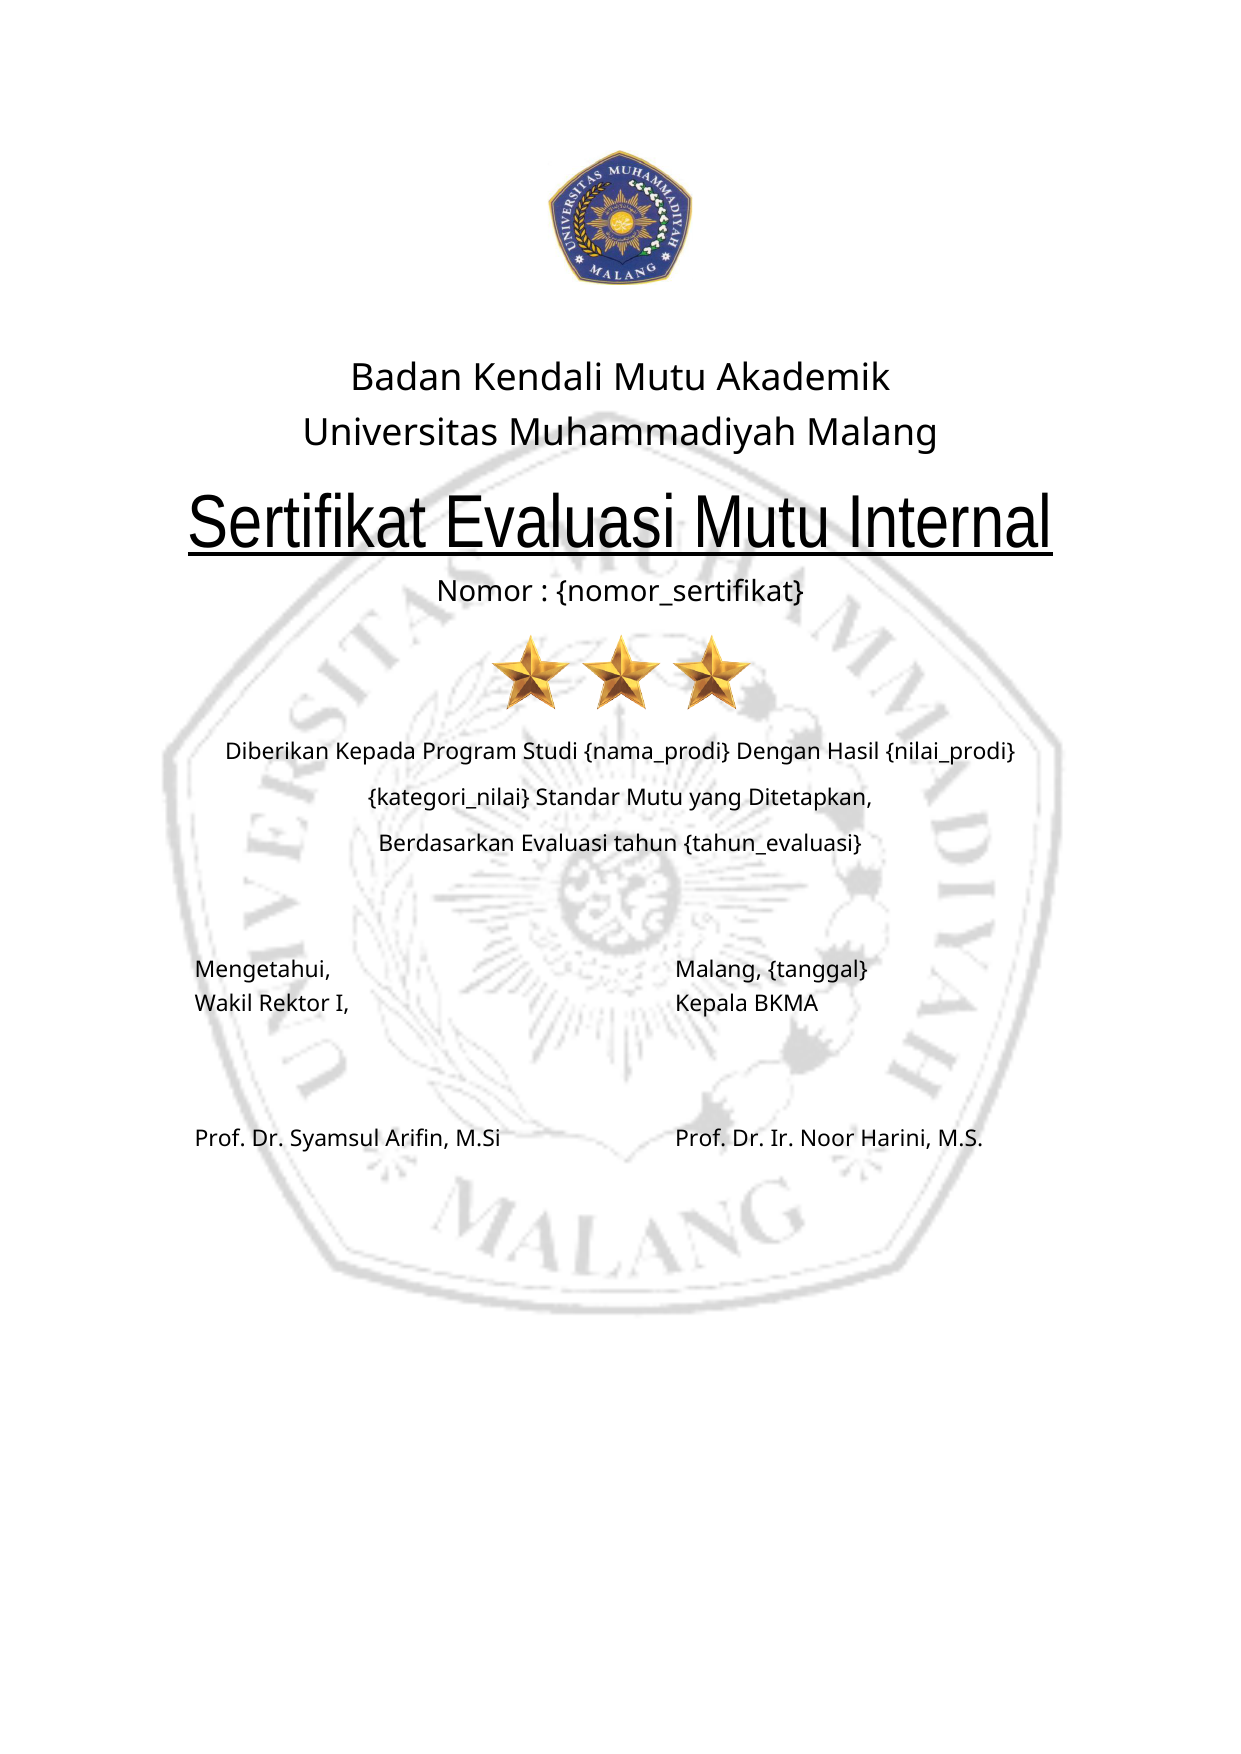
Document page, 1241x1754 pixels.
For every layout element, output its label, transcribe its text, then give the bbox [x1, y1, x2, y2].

text Universitas Muhammadiyah Malang [150, 406, 1090, 457]
text Badan Kendali Mutu Akademik [150, 351, 1090, 402]
text Diberikan Kepada Program Studi {nama_prodi} Dengan Hasil {nilai_prodi} [150, 734, 1090, 766]
text Mengetahui, Malang, {tanggal} [194, 953, 1090, 984]
picture [484, 629, 757, 716]
text Prof. Dr. Syamsul Arifin, M.Si Prof. Dr. Ir. Noor Harini, M.S. [194, 1122, 1090, 1153]
text {kategori_nilai} Standar Mutu yang Ditetapkan, [150, 781, 1090, 812]
text Sertifikat Evaluasi Mutu Internal [150, 477, 1090, 563]
text Wakil Rektor I, Kepala BKMA [194, 987, 1090, 1018]
text Berdasarkan Evaluasi tahun {tahun_evaluasi} [150, 827, 1090, 858]
text Nomor : {nomor_sertifikat} [150, 570, 1090, 610]
